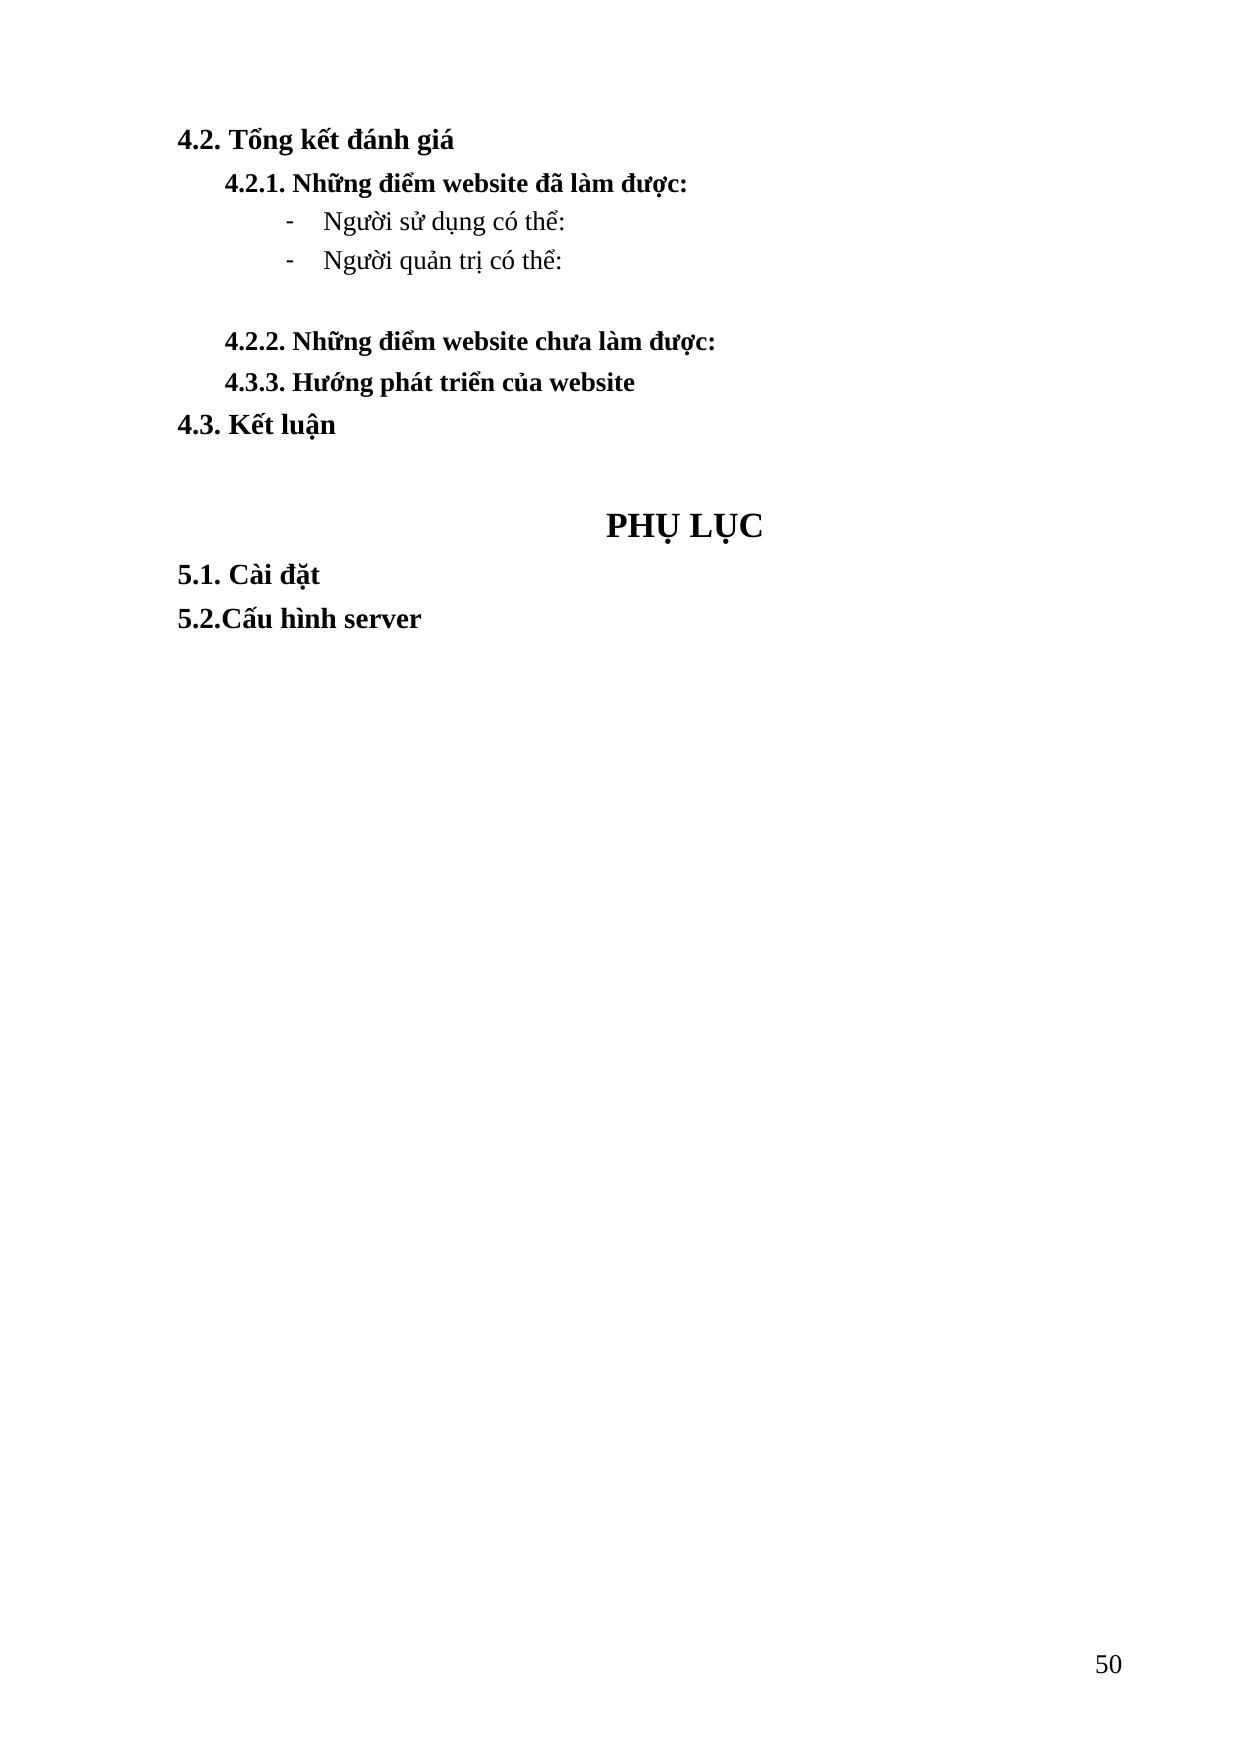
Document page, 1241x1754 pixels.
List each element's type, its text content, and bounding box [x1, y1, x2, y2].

subtitle 4.2.1. Những điểm website đã làm được: [177, 167, 1122, 198]
subtitle 5.2.Cấu hình server [177, 601, 1122, 635]
subtitle 4.2. Tổng kết đánh giá [177, 122, 1122, 156]
subtitle 5.1. Cài đặt [177, 557, 1122, 591]
list Người quản trị có thể: [286, 243, 1122, 277]
subtitle 4.2.2. Những điểm website chưa làm được: [177, 324, 1122, 356]
subtitle 4.3. Kết luận [177, 407, 1122, 441]
subtitle 4.3.3. Hướng phát triển của website [177, 366, 1122, 397]
subtitle PHỤ LỤC [177, 504, 1122, 545]
list Người sử dụng có thể: [286, 204, 1122, 237]
